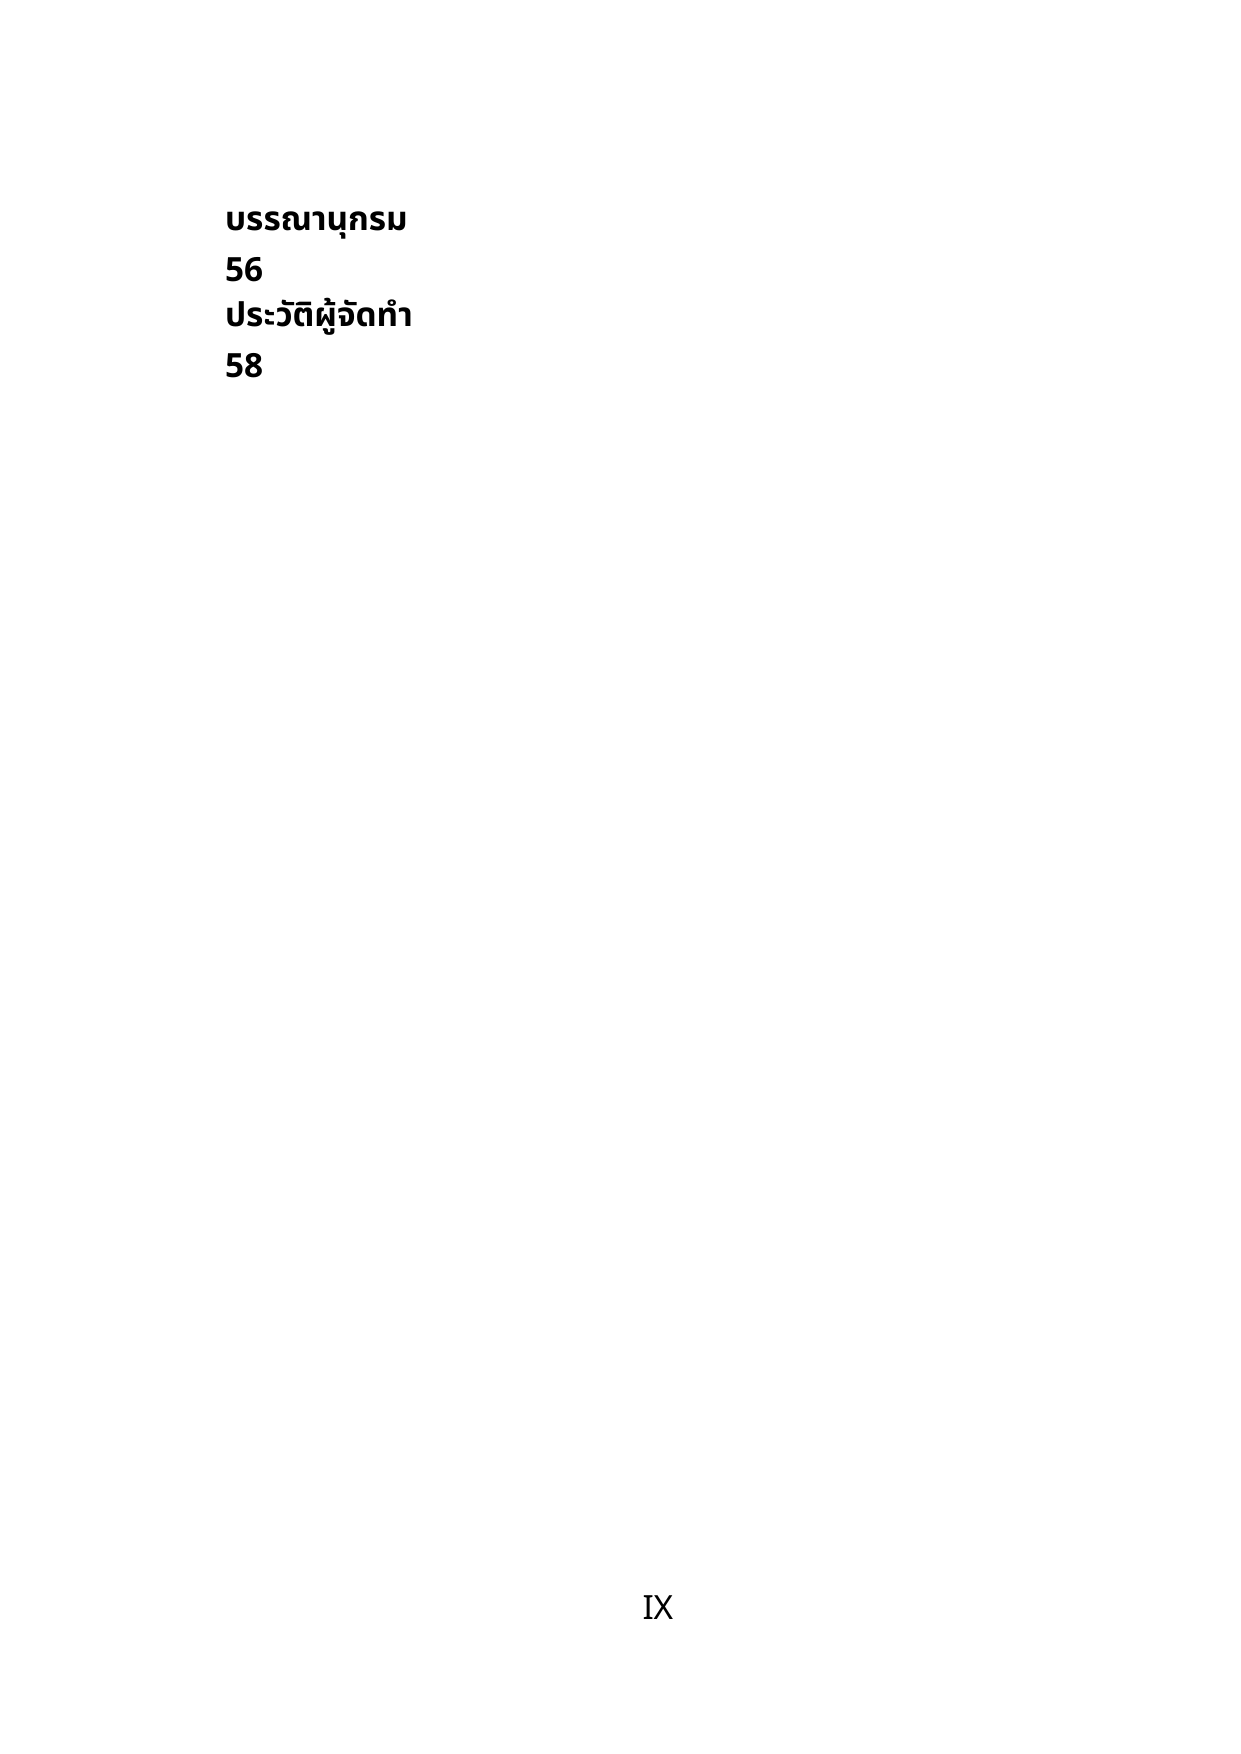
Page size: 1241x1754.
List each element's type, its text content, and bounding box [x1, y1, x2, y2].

text บรรณานุกรม 56 [225, 195, 1090, 291]
text ประวัติผู้จัดทำ 58 [225, 291, 1090, 387]
